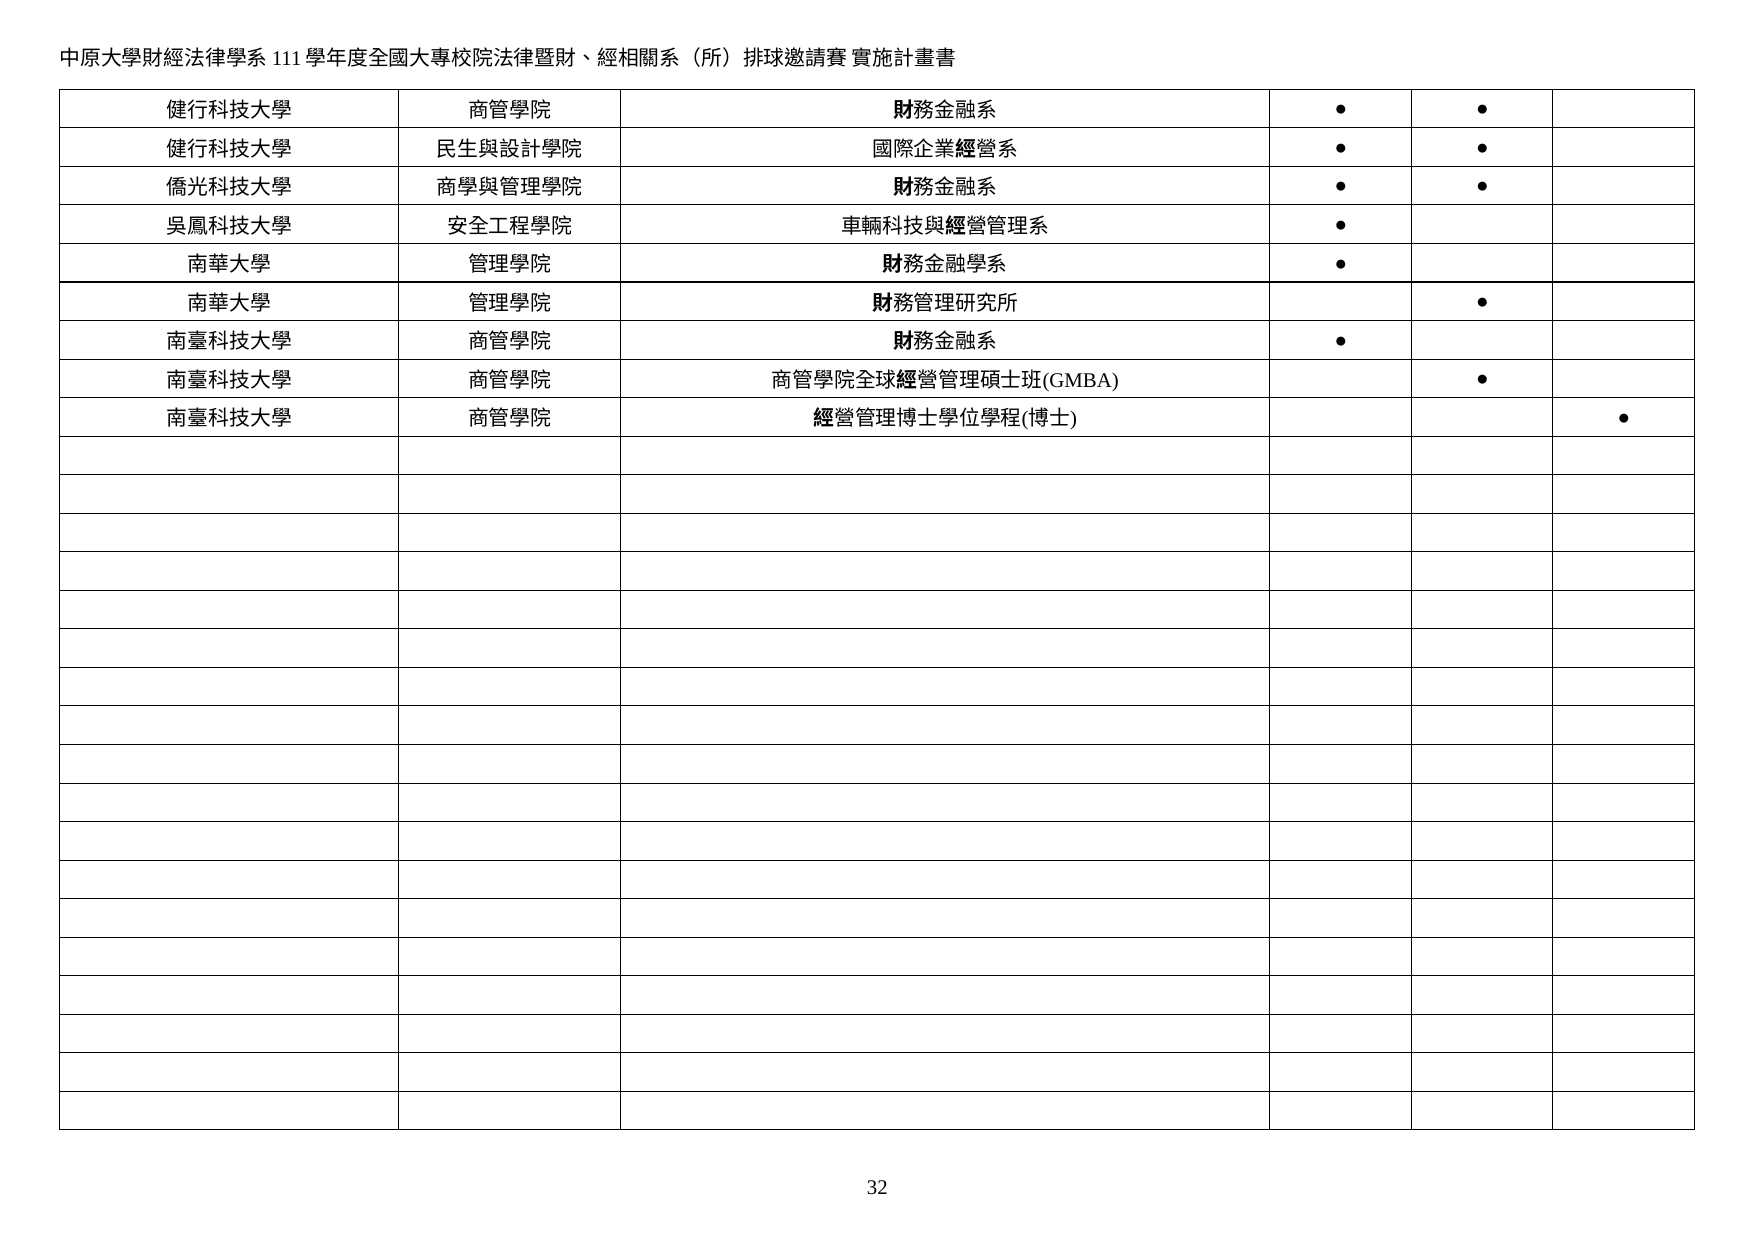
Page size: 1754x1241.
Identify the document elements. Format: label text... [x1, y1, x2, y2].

table_cell [1270, 629, 1411, 667]
table_cell [399, 784, 620, 821]
table_cell [60, 591, 398, 628]
table_cell [1412, 629, 1552, 667]
table_cell [1270, 784, 1411, 821]
table_cell [60, 1092, 398, 1129]
table_cell ● [1270, 90, 1411, 127]
table_cell ● [1270, 244, 1411, 281]
table_cell 財務金融學系 [621, 244, 1269, 281]
table_cell 安全工程學院 [399, 205, 620, 243]
table_cell [399, 591, 620, 628]
table_cell 財務管理研究所 [621, 283, 1269, 320]
table_cell [1412, 976, 1552, 1014]
table_cell [1412, 745, 1552, 782]
table_cell [60, 552, 398, 590]
table_cell [1412, 591, 1552, 628]
table_cell 南臺科技大學 [60, 360, 398, 397]
table_cell [621, 784, 1269, 821]
table_cell 南臺科技大學 [60, 398, 398, 436]
table_cell [621, 899, 1269, 937]
table_cell ● [1412, 128, 1552, 166]
table_cell [60, 668, 398, 705]
table_cell [1270, 475, 1411, 513]
table_cell [60, 745, 398, 782]
table_cell [621, 437, 1269, 474]
table_cell [399, 629, 620, 667]
table_cell [621, 861, 1269, 898]
table_cell [621, 629, 1269, 667]
table_cell 南臺科技大學 [60, 321, 398, 358]
table_cell ● [1270, 167, 1411, 204]
table_cell [1270, 398, 1411, 436]
table_cell 財務金融系 [621, 90, 1269, 127]
table_cell [1270, 668, 1411, 705]
table_cell [1553, 360, 1694, 397]
table_cell [1412, 1015, 1552, 1052]
table_cell [60, 899, 398, 937]
table_cell [621, 745, 1269, 782]
table_cell [1553, 552, 1694, 590]
table_cell ● [1270, 205, 1411, 243]
table_cell ● [1270, 128, 1411, 166]
table_cell [399, 1053, 620, 1091]
table_cell [1412, 475, 1552, 513]
table_cell [1412, 244, 1552, 281]
table_cell 財務金融系 [621, 167, 1269, 204]
table_cell 南華大學 [60, 244, 398, 281]
table_cell [60, 976, 398, 1014]
table_cell [1553, 706, 1694, 744]
table_cell [60, 706, 398, 744]
table_cell [60, 938, 398, 975]
table_cell [1553, 1092, 1694, 1129]
table_cell [621, 475, 1269, 513]
table_cell [1270, 1015, 1411, 1052]
table_cell [1553, 1053, 1694, 1091]
table_cell [60, 822, 398, 859]
table_cell [621, 822, 1269, 859]
table_cell 商管學院 [399, 398, 620, 436]
table_cell ● [1412, 360, 1552, 397]
table_cell [1412, 552, 1552, 590]
table_cell 商學與管理學院 [399, 167, 620, 204]
table_cell 財務金融系 [621, 321, 1269, 358]
table_cell [1412, 437, 1552, 474]
table_cell [1270, 283, 1411, 320]
table_cell [1553, 976, 1694, 1014]
table_cell [1412, 668, 1552, 705]
table_cell [399, 745, 620, 782]
table_cell [60, 437, 398, 474]
table_cell [1553, 244, 1694, 281]
table_cell [621, 938, 1269, 975]
table_cell [1270, 861, 1411, 898]
table_cell [1270, 591, 1411, 628]
table_cell [1553, 514, 1694, 551]
table_cell 商管學院 [399, 321, 620, 358]
table_cell [1270, 938, 1411, 975]
table_cell [1412, 706, 1552, 744]
table_cell ● [1553, 398, 1694, 436]
table_cell [60, 475, 398, 513]
table_cell [399, 706, 620, 744]
table_cell [1270, 514, 1411, 551]
table_cell [621, 591, 1269, 628]
table_cell [1553, 629, 1694, 667]
table_cell [1412, 321, 1552, 358]
table_cell [1270, 437, 1411, 474]
table_cell [60, 514, 398, 551]
table_cell [399, 475, 620, 513]
table_cell [60, 784, 398, 821]
table_cell [1553, 167, 1694, 204]
table_cell [399, 437, 620, 474]
table_cell 車輛科技與經營管理系 [621, 205, 1269, 243]
table_cell 管理學院 [399, 244, 620, 281]
table_cell [621, 668, 1269, 705]
table_cell [1553, 668, 1694, 705]
table_cell [1412, 205, 1552, 243]
table_cell [621, 706, 1269, 744]
table_cell 商管學院 [399, 90, 620, 127]
table_cell [1412, 938, 1552, 975]
table_cell [621, 514, 1269, 551]
table_cell [1553, 205, 1694, 243]
table_cell [399, 861, 620, 898]
table_cell 商管學院 [399, 360, 620, 397]
table_cell [1553, 822, 1694, 859]
table_cell [1412, 899, 1552, 937]
table_cell 經營管理博士學位學程(博士) [621, 398, 1269, 436]
table_cell [1270, 1053, 1411, 1091]
table_cell [1553, 899, 1694, 937]
table_cell [399, 668, 620, 705]
table_cell 僑光科技大學 [60, 167, 398, 204]
table_cell [1553, 321, 1694, 358]
table_cell [1553, 475, 1694, 513]
table_cell [399, 1015, 620, 1052]
table_cell [1412, 398, 1552, 436]
table_cell 商管學院全球經營管理碩士班(GMBA) [621, 360, 1269, 397]
table_cell [1412, 514, 1552, 551]
table_cell [1553, 1015, 1694, 1052]
table_cell 民生與設計學院 [399, 128, 620, 166]
table_cell [1412, 784, 1552, 821]
table_cell [399, 976, 620, 1014]
table_cell [1412, 861, 1552, 898]
table_cell [1553, 591, 1694, 628]
table_cell [1553, 128, 1694, 166]
table_cell [1553, 861, 1694, 898]
table_cell [60, 1053, 398, 1091]
table_cell [1270, 1092, 1411, 1129]
table_cell [1553, 90, 1694, 127]
table_cell [1412, 822, 1552, 859]
table_cell 健行科技大學 [60, 128, 398, 166]
table_cell 管理學院 [399, 283, 620, 320]
table_cell [1553, 437, 1694, 474]
table_cell [1412, 1053, 1552, 1091]
table_cell [1412, 1092, 1552, 1129]
table_cell ● [1412, 167, 1552, 204]
table_cell [399, 822, 620, 859]
table_cell [621, 976, 1269, 1014]
table_cell [1270, 976, 1411, 1014]
table_cell [1553, 784, 1694, 821]
table_cell [60, 861, 398, 898]
table_cell ● [1270, 321, 1411, 358]
table_cell [1553, 938, 1694, 975]
table_cell [621, 1092, 1269, 1129]
table_cell [60, 1015, 398, 1052]
table_cell [399, 899, 620, 937]
table_cell [621, 552, 1269, 590]
table_cell [1270, 360, 1411, 397]
table_cell [399, 938, 620, 975]
table_cell 健行科技大學 [60, 90, 398, 127]
table_cell ● [1412, 90, 1552, 127]
table_cell 吳鳳科技大學 [60, 205, 398, 243]
table_cell [399, 1092, 620, 1129]
table_cell [621, 1053, 1269, 1091]
table_cell [1270, 745, 1411, 782]
table_cell [1553, 283, 1694, 320]
table_cell [621, 1015, 1269, 1052]
table_cell [399, 514, 620, 551]
table_cell [1270, 822, 1411, 859]
table_cell [1270, 899, 1411, 937]
table_cell [1553, 745, 1694, 782]
table_cell 南華大學 [60, 283, 398, 320]
table_cell [399, 552, 620, 590]
table_cell ● [1412, 283, 1552, 320]
table_cell [1270, 552, 1411, 590]
table_cell 國際企業經營系 [621, 128, 1269, 166]
table_cell [1270, 706, 1411, 744]
table_cell [60, 629, 398, 667]
